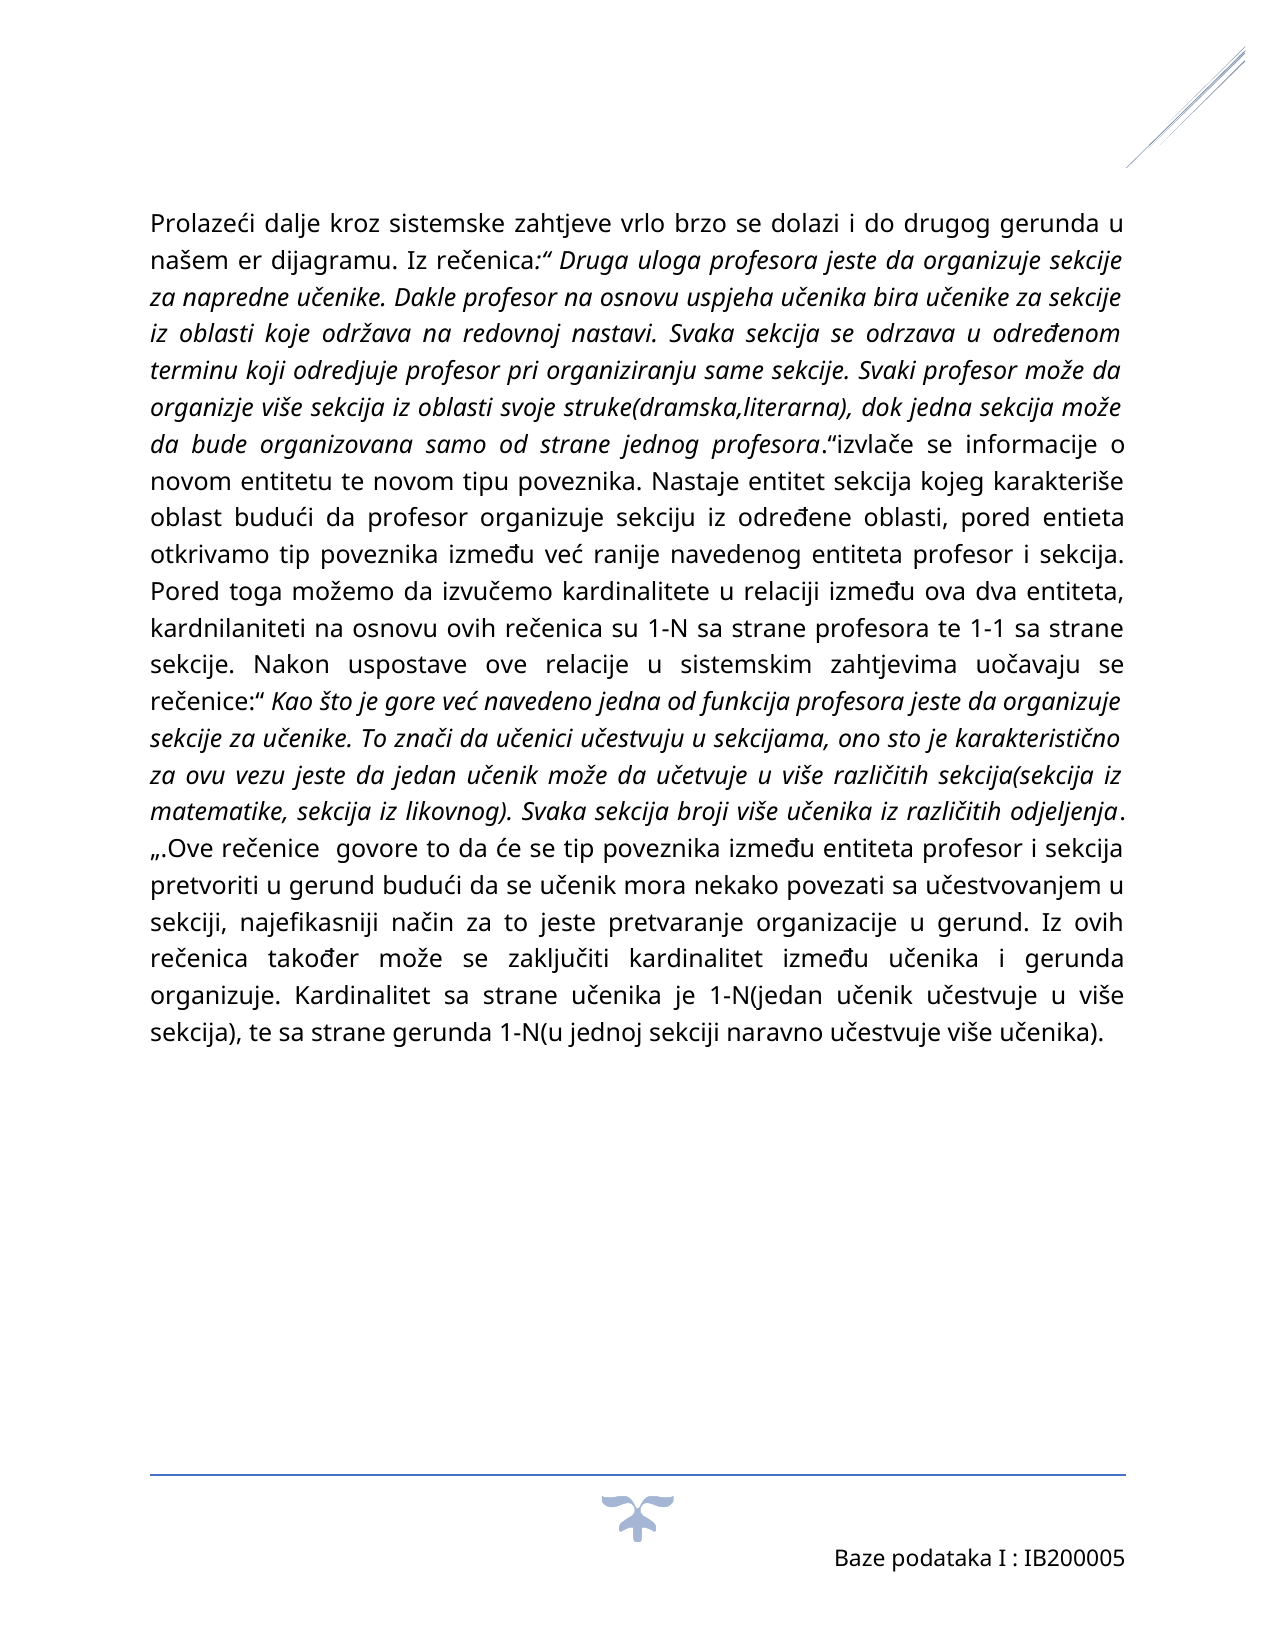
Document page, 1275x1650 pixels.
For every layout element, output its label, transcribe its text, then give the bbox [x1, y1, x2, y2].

text Prolazeći dalje kroz sistemske zahtjeve vrlo brzo se dolazi i do drugog gerunda u našem er dijagramu. Iz rečenica:“ Druga uloga profesora jeste da organizuje sekcije za napredne učenike. Dakle profesor na osnovu uspjeha učenika bira učenike za sekcije iz oblasti koje održava na redovnoj nastavi. Svaka sekcija se odrzava u određenom terminu koji odredjuje profesor pri organiziranju same sekcije. Svaki profesor može da organizje više sekcija iz oblasti svoje struke(dramska,literarna), dok jedna sekcija može da bude organizovana samo od strane jednog profesora.“izvlače se informacije o novom entitetu te novom tipu poveznika. Nastaje entitet sekcija kojeg karakteriše oblast budući da profesor organizuje sekciju iz određene oblasti, pored entieta otkrivamo tip poveznika između već ranije navedenog entiteta profesor i sekcija. Pored toga možemo da izvučemo kardinalitete u relaciji između ova dva entiteta, kardnilaniteti na osnovu ovih rečenica su 1-N sa strane profesora te 1-1 sa strane sekcije. Nakon uspostave ove relacije u sistemskim zahtjevima uočavaju se rečenice:“ Kao što je gore već navedeno jedna od funkcija profesora jeste da organizuje sekcije za učenike. To znači da učenici učestvuju u sekcijama, ono sto je karakteristično za ovu vezu jeste da jedan učenik može da učetvuje u više različitih sekcija(sekcija iz matematike, sekcija iz likovnog). Svaka sekcija broji više učenika iz različitih odjeljenja.„.Ove rečenice govore to da će se tip poveznika između entiteta profesor i sekcija pretvoriti u gerund budući da se učenik mora nekako povezati sa učestvovanjem u sekciji, najefikasniji način za to jeste pretvaranje organizacije u gerund. Iz ovih rečenica također može se zaključiti kardinalitet između učenika i gerunda organizuje. Kardinalitet sa strane učenika je 1-N(jedan učenik učestvuje u više sekcija), te sa strane gerunda 1-N(u jednoj sekciji naravno učestvuje više učenika). [150, 206, 1126, 1049]
